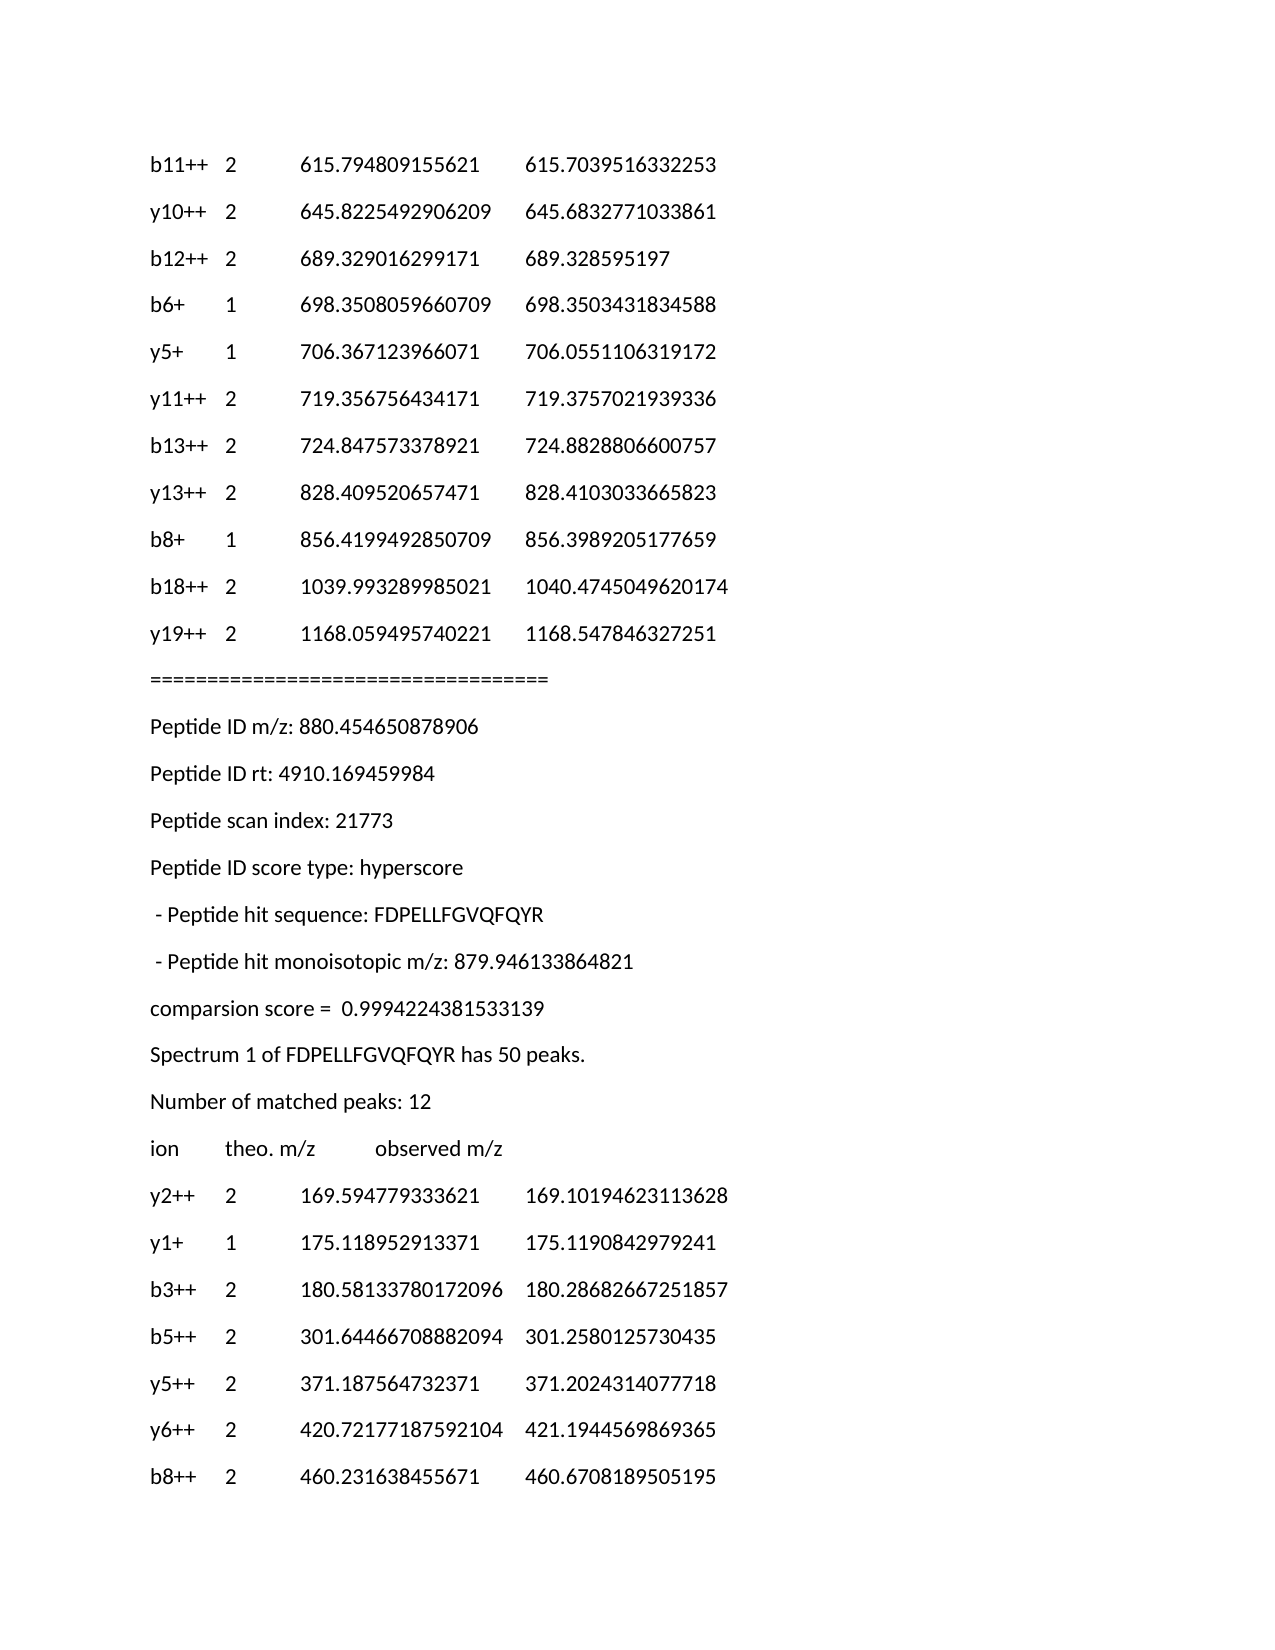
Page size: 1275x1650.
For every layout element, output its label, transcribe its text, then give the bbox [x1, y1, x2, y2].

text Peptide ID score type: hyperscore [150, 853, 1125, 881]
text ion theo. m/z observed m/z [150, 1134, 1125, 1162]
text y2++ 2 169.594779333621 169.10194623113628 [150, 1181, 1125, 1209]
text y10++ 2 645.8225492906209 645.6832771033861 [150, 197, 1125, 225]
text b12++ 2 689.329016299171 689.328595197 [150, 244, 1125, 272]
text Peptide scan index: 21773 [150, 806, 1125, 834]
text b5++ 2 301.64466708882094 301.2580125730435 [150, 1322, 1125, 1350]
text =================================== [150, 666, 1125, 694]
text y6++ 2 420.72177187592104 421.1944569869365 [150, 1416, 1125, 1444]
text y11++ 2 719.356756434171 719.3757021939336 [150, 384, 1125, 412]
text comparsion score = 0.9994224381533139 [150, 994, 1125, 1022]
text y19++ 2 1168.059495740221 1168.547846327251 [150, 619, 1125, 647]
text - Peptide hit sequence: FDPELLFGVQFQYR [150, 900, 1125, 928]
text b13++ 2 724.847573378921 724.8828806600757 [150, 431, 1125, 459]
text b8+ 1 856.4199492850709 856.3989205177659 [150, 525, 1125, 553]
text Peptide ID m/z: 880.454650878906 [150, 712, 1125, 741]
text y5++ 2 371.187564732371 371.2024314077718 [150, 1369, 1125, 1397]
text y1+ 1 175.118952913371 175.1190842979241 [150, 1228, 1125, 1256]
text b6+ 1 698.3508059660709 698.3503431834588 [150, 291, 1125, 319]
text b3++ 2 180.58133780172096 180.28682667251857 [150, 1275, 1125, 1303]
text Spectrum 1 of FDPELLFGVQFQYR has 50 peaks. [150, 1041, 1125, 1069]
text - Peptide hit monoisotopic m/z: 879.946133864821 [150, 947, 1125, 975]
text b18++ 2 1039.993289985021 1040.4745049620174 [150, 572, 1125, 600]
text y5+ 1 706.367123966071 706.0551106319172 [150, 337, 1125, 366]
text b8++ 2 460.231638455671 460.6708189505195 [150, 1462, 1125, 1491]
text Number of matched peaks: 12 [150, 1087, 1125, 1116]
text y13++ 2 828.409520657471 828.4103033665823 [150, 478, 1125, 506]
text Peptide ID rt: 4910.169459984 [150, 759, 1125, 787]
text b11++ 2 615.794809155621 615.7039516332253 [150, 150, 1125, 178]
